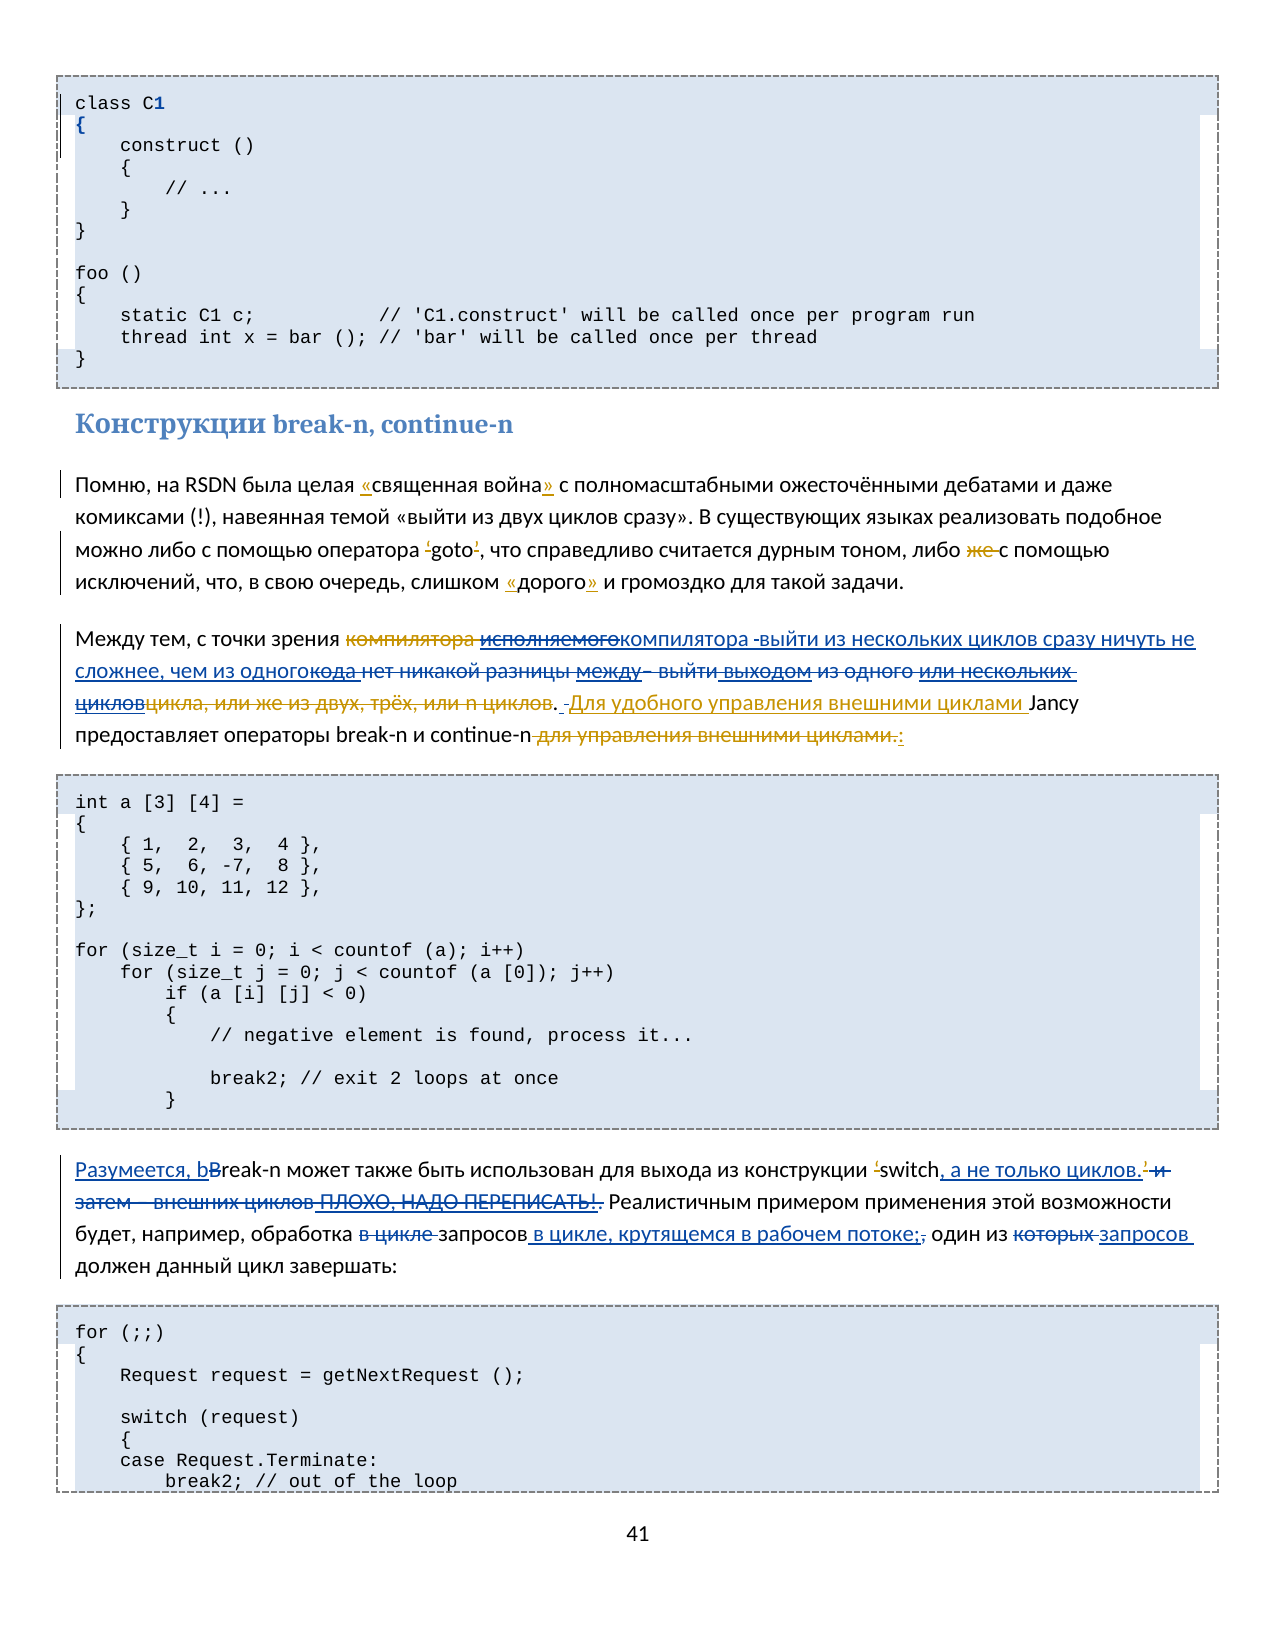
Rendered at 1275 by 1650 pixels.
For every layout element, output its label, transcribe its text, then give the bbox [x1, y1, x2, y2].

text Request request = getNextRequest (); [75, 1366, 1200, 1387]
text Между тем, с точки зрения .Jancy предоставляет операторы break-n и continue-n [75, 624, 1200, 749]
text { 1, 2, 3, 4 }, [75, 835, 1200, 856]
text for (size_t i = 0; i < countof (a); i++) [75, 941, 1200, 962]
text // negative element is found, process it... [75, 1026, 1200, 1047]
text reak-n может также быть использован для выхода из конструкции switch Реалистичным примером применения этой возможности будет, например, обработка запросов один из должен данный цикл завершать: [75, 1155, 1200, 1279]
text { [75, 814, 1200, 835]
text } [75, 221, 1200, 242]
text { [75, 1429, 1200, 1451]
text { 9, 10, 11, 12 }, [75, 877, 1200, 899]
text Помню, на RSDN была целая священная война с полномасштабными ожесточёнными дебатами и даже комиксами (!), навеянная темой «выйти из двух циклов сразу». В существующих языках реализовать подобное можно либо с помощью оператора goto, что справедливо считается дурным тоном, либо с помощью исключений, что, в свою очередь, слишком дорого и громоздко для такой задачи. [75, 470, 1200, 595]
text int a [3] [4] = [56, 774, 1219, 814]
text { [75, 285, 1200, 306]
text } [56, 330, 1219, 389]
text { [75, 1344, 1200, 1366]
text { [75, 1005, 1200, 1026]
text // ... [75, 179, 1200, 200]
text } [75, 200, 1200, 221]
text } [56, 1071, 1219, 1130]
text { [75, 115, 1200, 136]
text class C1 [56, 75, 1219, 115]
text if (a [i] [j] < 0) [75, 984, 1200, 1005]
text construct () [75, 136, 1200, 157]
text { 5, 6, -7, 8 }, [75, 856, 1200, 877]
text for (size_t j = 0; j < countof (a [0]); j++) [75, 962, 1200, 984]
text switch (request) [75, 1408, 1200, 1429]
text case Request.Terminate: [75, 1451, 1200, 1472]
text }; [75, 899, 1200, 920]
text break2; // out of the loop [75, 1472, 1200, 1493]
text static C1 c; // 'C1.construct' will be called once per program run [75, 306, 1200, 327]
subtitle Конструкции break-n, continue-n [75, 409, 1200, 441]
text for (;;) [56, 1304, 1219, 1344]
text { [75, 157, 1200, 179]
text foo () [75, 264, 1200, 285]
